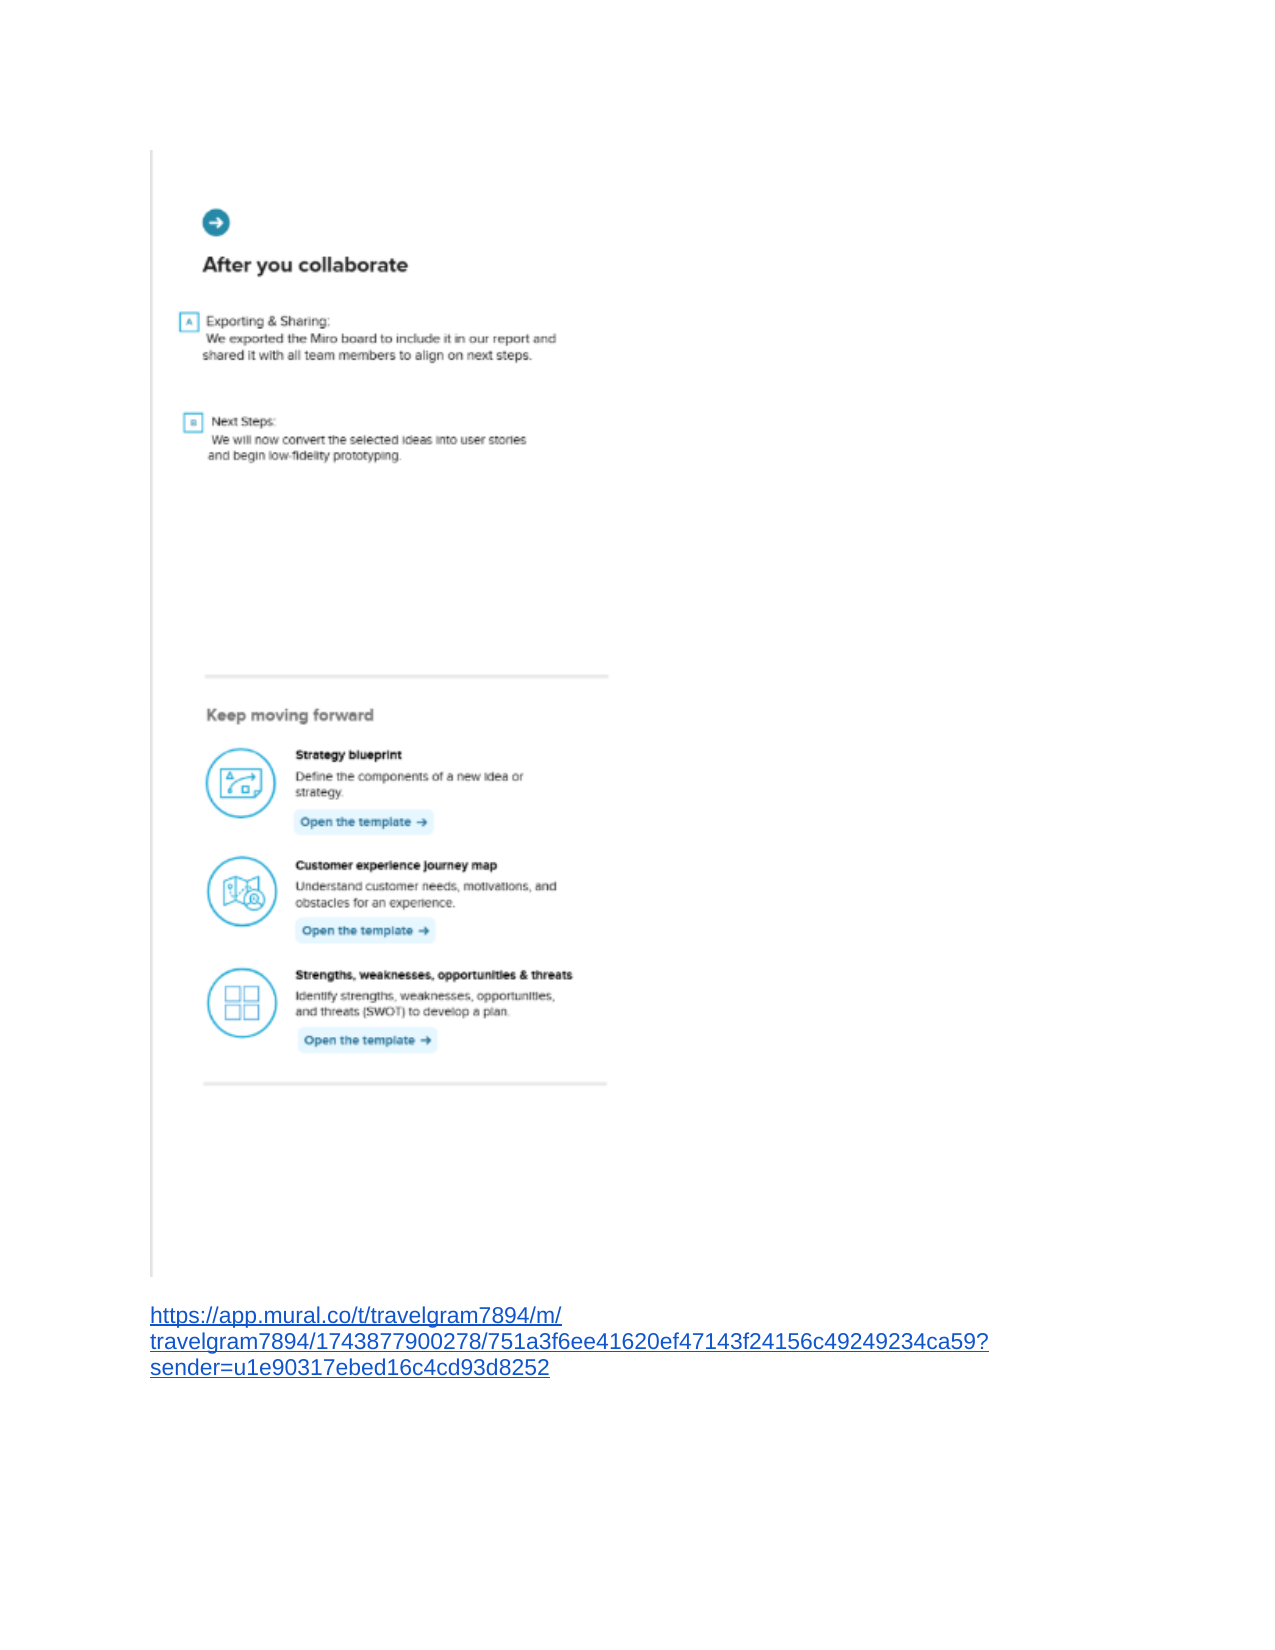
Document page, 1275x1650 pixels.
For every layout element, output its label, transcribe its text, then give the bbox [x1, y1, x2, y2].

text https://app.mural.co/t/travelgram7894/m/travelgram7894/1743877900278/751a3f6ee41620ef47143f24156c49249234ca59?sender=u1e90317ebed16c4cd93d8252 [150, 1302, 1125, 1381]
picture [150, 150, 683, 1277]
